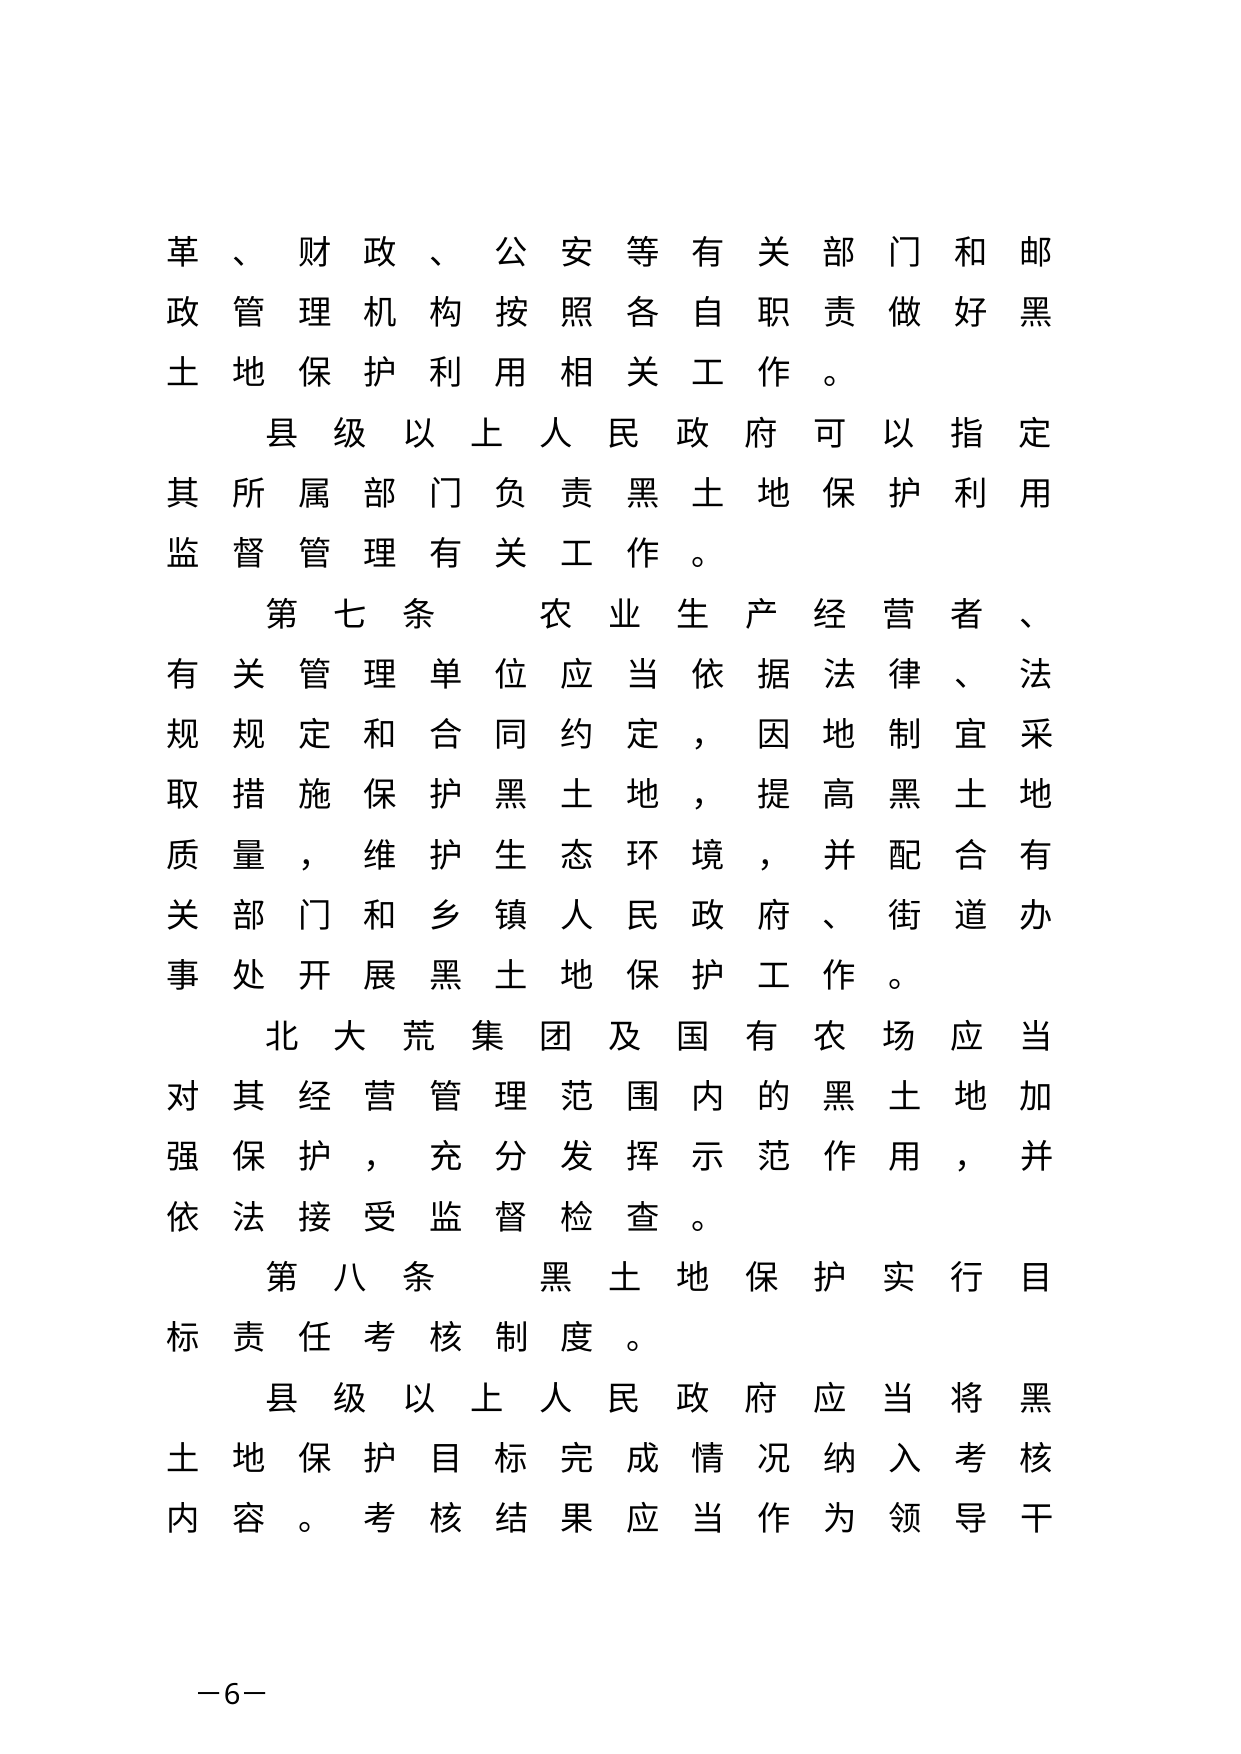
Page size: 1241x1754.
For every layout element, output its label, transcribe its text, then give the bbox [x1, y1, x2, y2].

text 北大荒集团及国有农场应当对其经营管理范围内的黑土地加强保护，充分发挥示范作用，并依法接受监督检查。 [167, 1003, 1085, 1245]
text 县级以上人民政府可以指定其所属部门负责黑土地保护利用监督管理有关工作。 [167, 400, 1085, 581]
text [167, 219, 1085, 400]
text 第八条 黑土地保护实行目标责任考核制度。 [167, 1245, 1085, 1365]
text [167, 1365, 1085, 1546]
text 第七条 农业生产经营者、有关管理单位应当依据法律、法规规定和合同约定，因地制宜采取措施保护黑土地，提高黑土地质量，维护生态环境，并配合有关部门和乡镇人民政府、街道办事处开展黑土地保护工作。 [167, 581, 1085, 1003]
